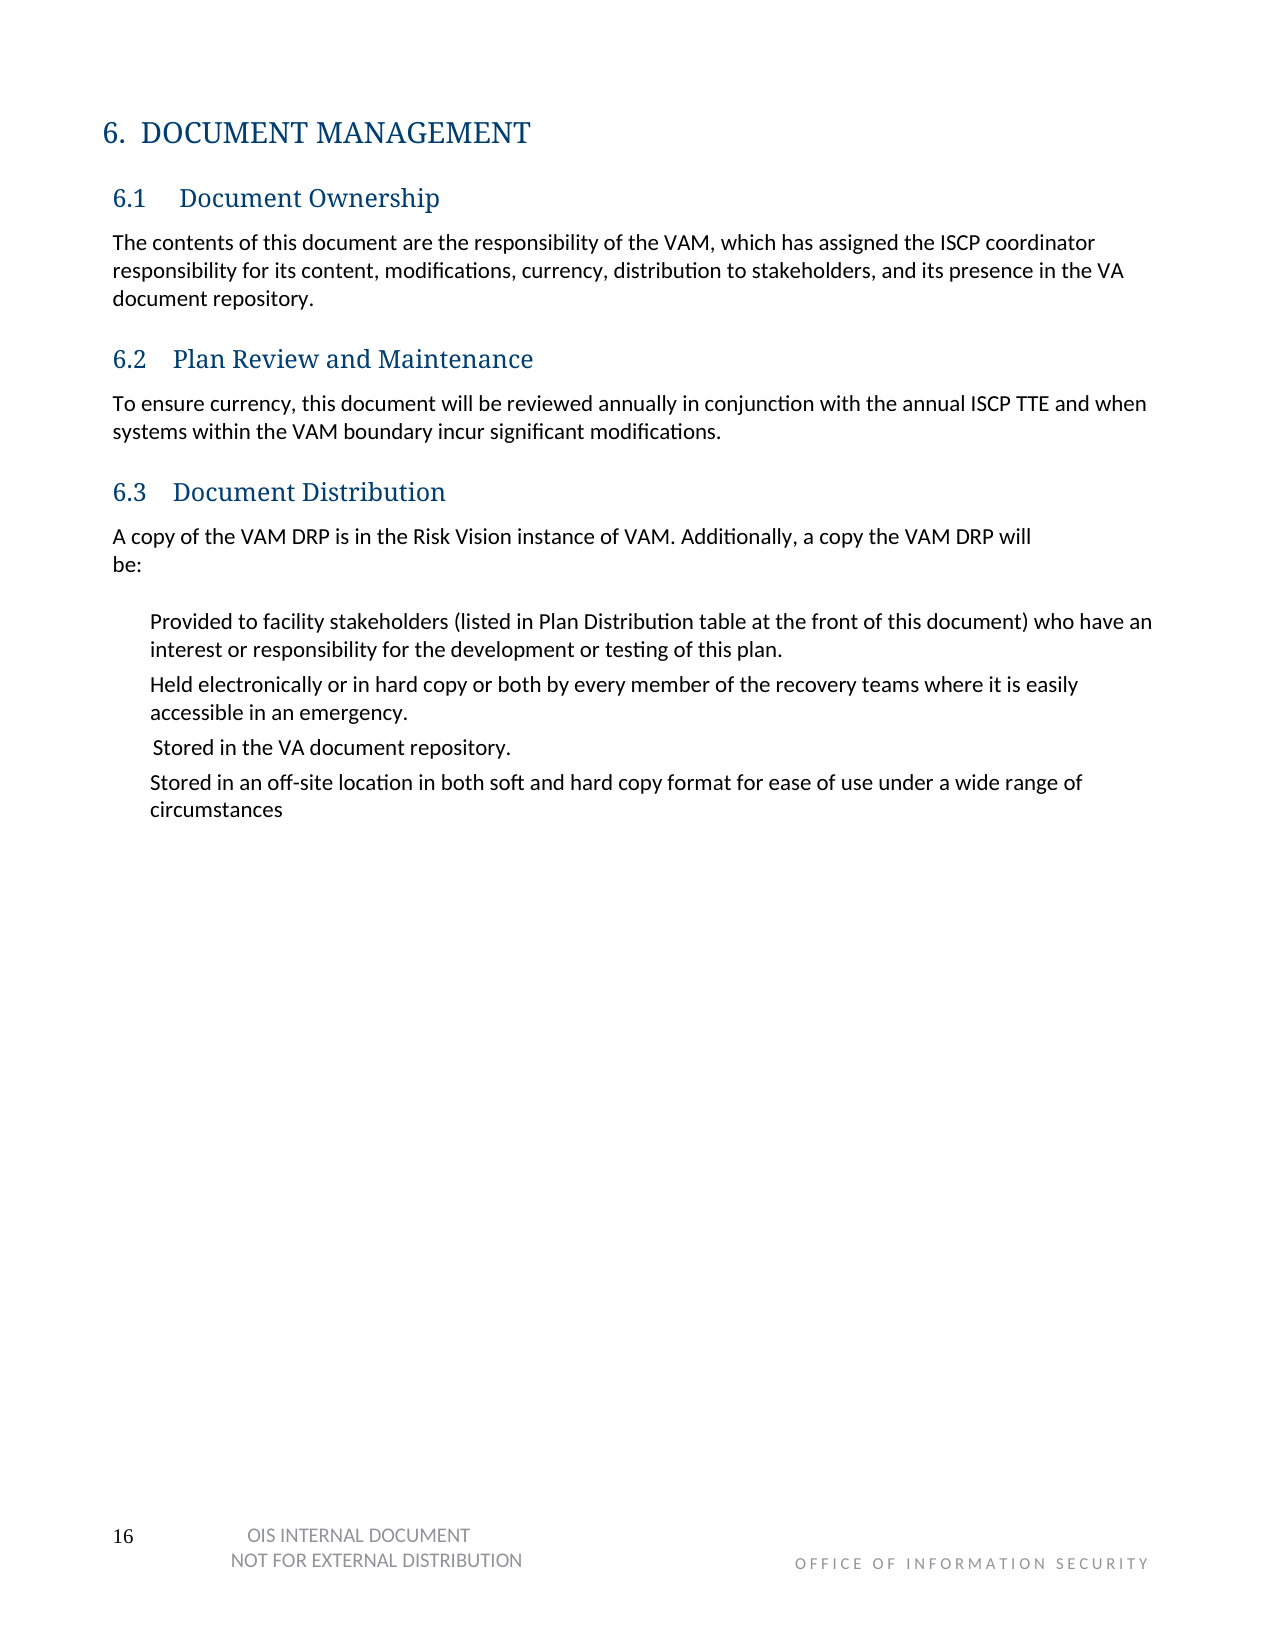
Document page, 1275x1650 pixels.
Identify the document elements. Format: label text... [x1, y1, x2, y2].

text 6. DOCUMENT MANAGEMENT [102, 112, 1169, 152]
text Stored in an off-site location in both soft and hard copy format for ease of use under a wide range of circumstances [112, 768, 1090, 822]
text 6.3 Document Distribution [112, 475, 1169, 509]
text The contents of this document are the responsibility of the VAM, which has assigned the ISCP coordinator responsibility for its content, modifications, currency, distribution to stakeholders, and its presence in the VA document repository. [112, 228, 1130, 312]
text 6.2 Plan Review and Maintenance [112, 342, 1169, 376]
text 6.1 Document Ownership [112, 181, 1169, 215]
text Held electronically or in hard copy or both by every member of the recovery teams where it is easily accessible in an emergency. [112, 670, 1084, 726]
text Stored in the VA document repository. [112, 733, 1169, 761]
text To ensure currency, this document will be reviewed annually in conjunction with the annual ISCP TTE and when systems within the VAM boundary incur significant modifications. [112, 389, 1153, 445]
text Provided to facility stakeholders (listed in Plan Distribution table at the front of this document) who have an interest or responsibility for the development or testing of this plan. [112, 607, 1159, 663]
text A copy of the VAM DRP is in the Risk Vision instance of VAM. Additionally, a copy the VAM DRP will be: [112, 522, 1065, 578]
